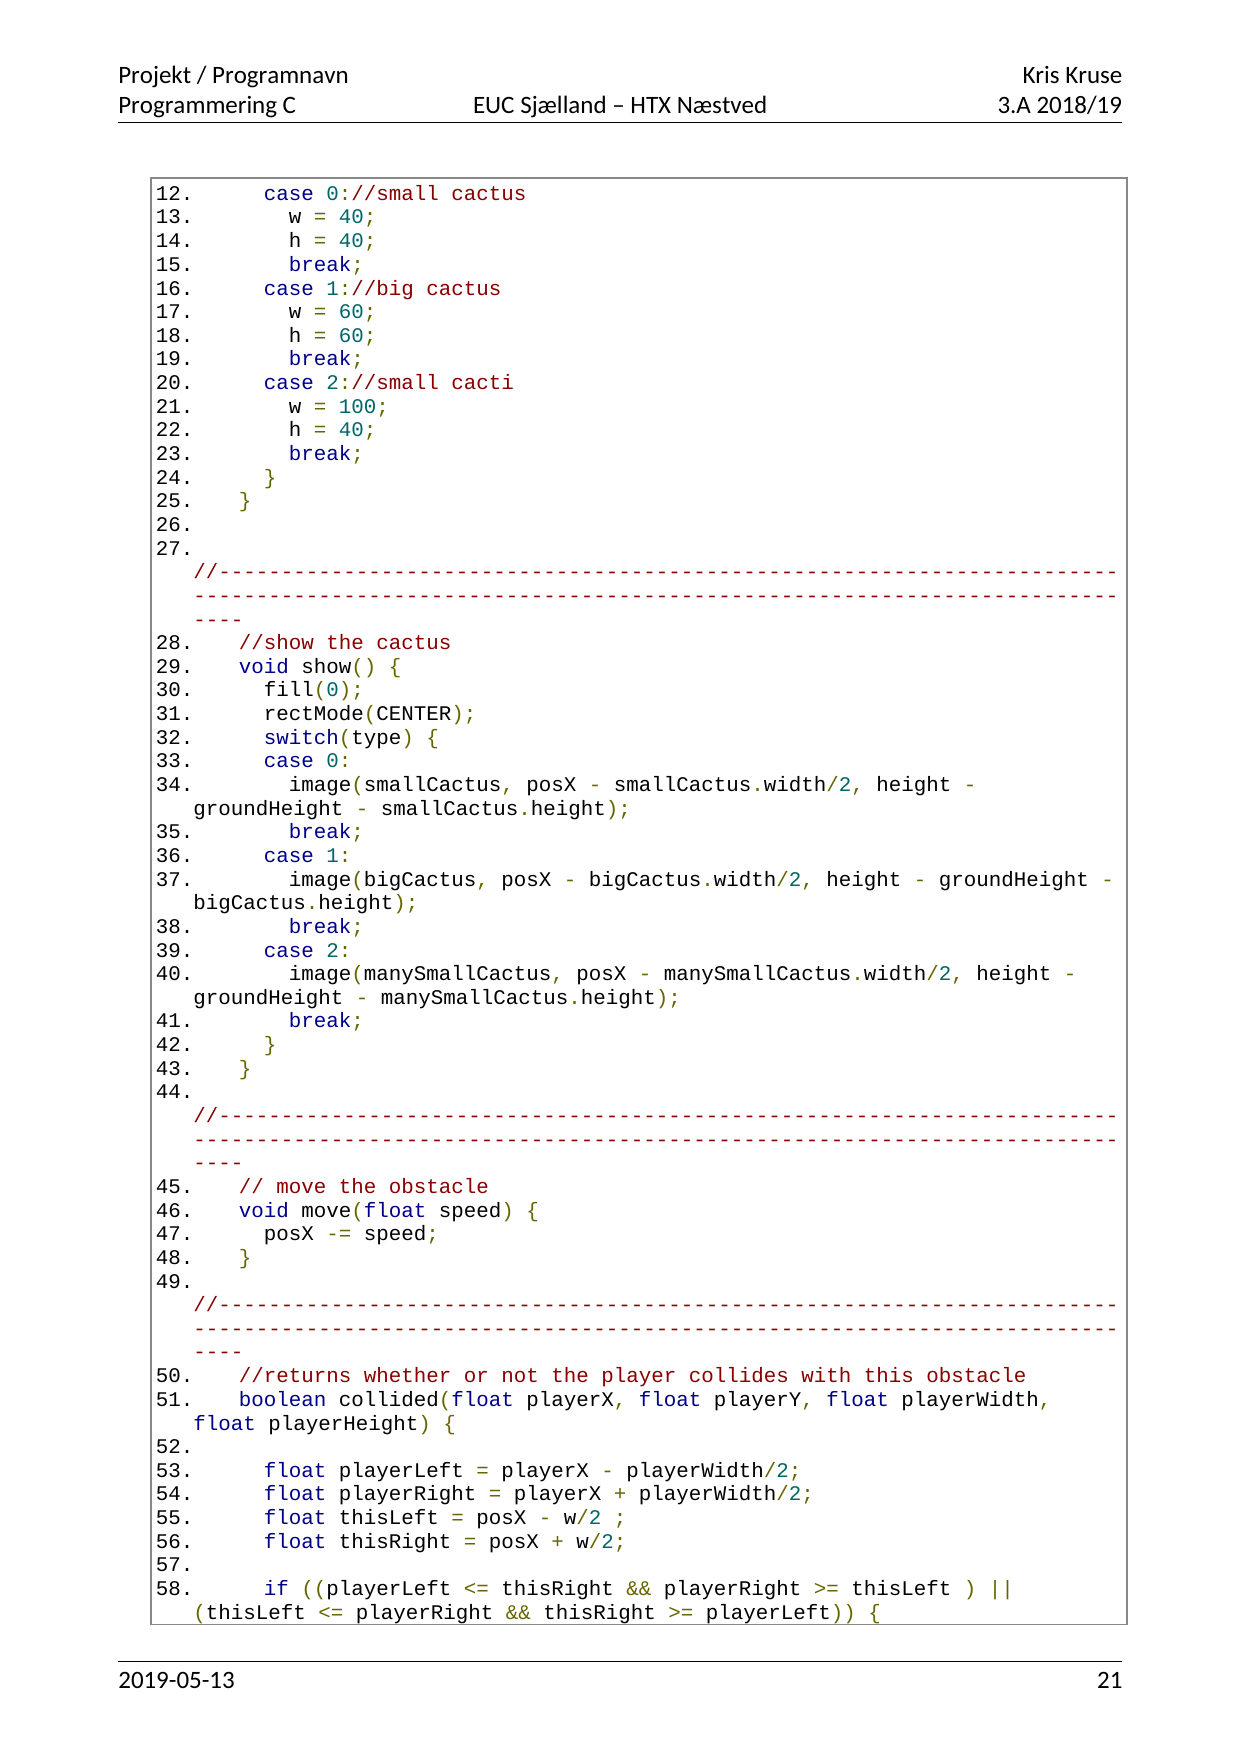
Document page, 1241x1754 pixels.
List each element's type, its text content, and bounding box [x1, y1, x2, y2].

list break; [152, 343, 1126, 366]
list if ((playerLeft <= thisRight && playerRight >= thisLeft ) || (thisLeft <= playerRight && thisRight >= playerLeft)) { [152, 1572, 1126, 1624]
list } [152, 461, 1126, 484]
list // move the obstacle [152, 1170, 1126, 1194]
list } [152, 484, 1126, 514]
list //------------------------------------------------------------------------------------------------------------------------------------------------------ [152, 1265, 1126, 1359]
list float playerLeft = playerX - playerWidth/2; [152, 1454, 1126, 1478]
list image(smallCactus, posX - smallCactus.width/2, height - groundHeight - smallCactus.height); [152, 768, 1126, 816]
list h = 60; [152, 319, 1126, 343]
list break; [152, 910, 1126, 934]
list boolean collided(float playerX, float playerY, float playerWidth, float playerHeight) { [152, 1383, 1126, 1436]
list case 1://big cactus [152, 272, 1126, 295]
list case 0://small cactus [152, 179, 1126, 201]
list } [152, 1241, 1126, 1265]
list case 2://small cacti [152, 366, 1126, 390]
list //------------------------------------------------------------------------------------------------------------------------------------------------------ [152, 1076, 1126, 1170]
list float thisLeft = posX - w/2 ; [152, 1501, 1126, 1525]
list case 0: [152, 745, 1126, 768]
list h = 40; [152, 414, 1126, 437]
list //show the cactus [152, 626, 1126, 650]
list w = 40; [152, 201, 1126, 224]
list h = 40; [152, 224, 1126, 248]
list switch(type) { [152, 721, 1126, 745]
list void move(float speed) { [152, 1194, 1126, 1218]
list w = 100; [152, 390, 1126, 414]
list posX -= speed; [152, 1218, 1126, 1241]
list break; [152, 248, 1126, 272]
list float playerRight = playerX + playerWidth/2; [152, 1478, 1126, 1501]
list break; [152, 1005, 1126, 1028]
list image(bigCactus, posX - bigCactus.width/2, height - groundHeight - bigCactus.height); [152, 863, 1126, 910]
list //------------------------------------------------------------------------------------------------------------------------------------------------------ [152, 532, 1126, 626]
list } [152, 1052, 1126, 1076]
list break; [152, 437, 1126, 461]
list } [152, 1028, 1126, 1052]
list rectMode(CENTER); [152, 697, 1126, 721]
list case 2: [152, 934, 1126, 957]
list image(manySmallCactus, posX - manySmallCactus.width/2, height - groundHeight - manySmallCactus.height); [152, 957, 1126, 1005]
list w = 60; [152, 295, 1126, 319]
list case 1: [152, 839, 1126, 863]
list //returns whether or not the player collides with this obstacle [152, 1359, 1126, 1383]
list break; [152, 816, 1126, 839]
list void show() { [152, 650, 1126, 674]
list fill(0); [152, 674, 1126, 697]
list float thisRight = posX + w/2; [152, 1525, 1126, 1554]
